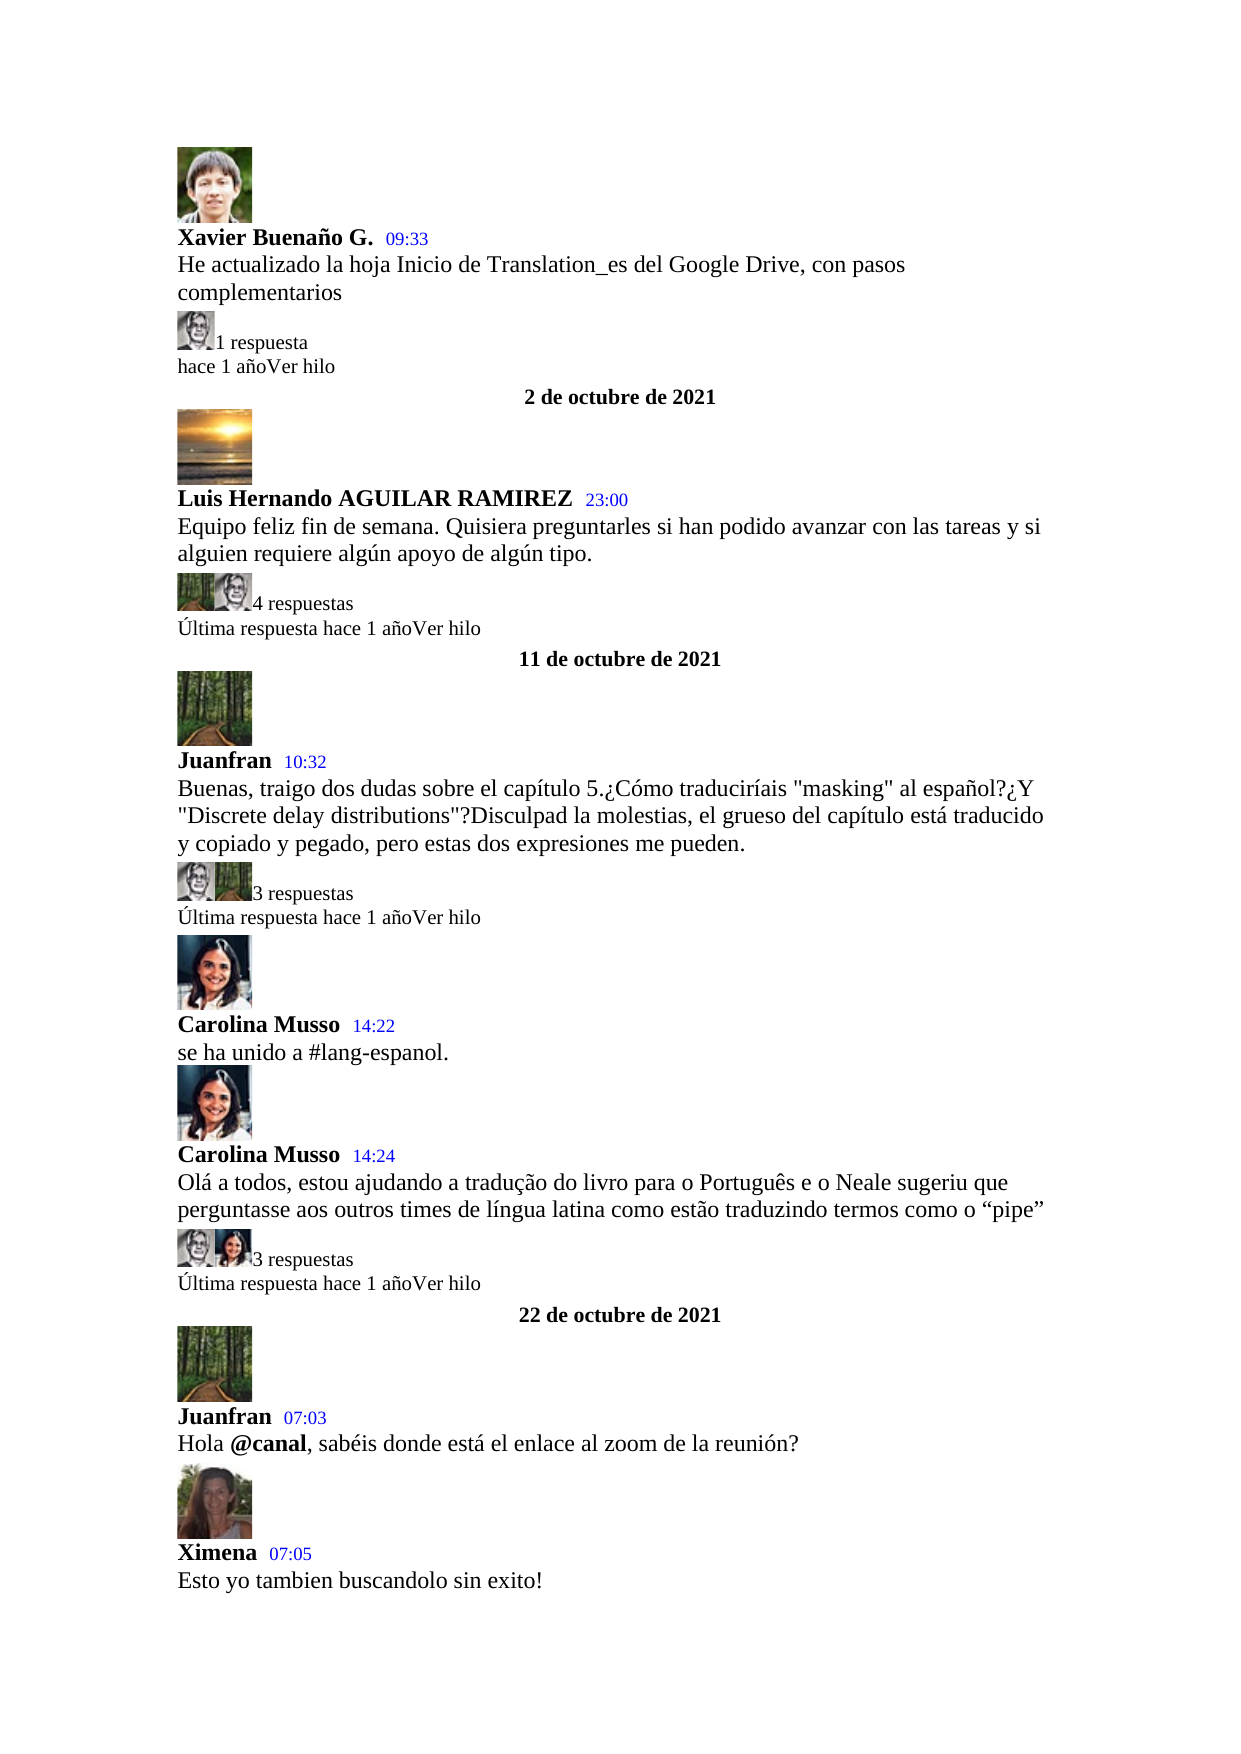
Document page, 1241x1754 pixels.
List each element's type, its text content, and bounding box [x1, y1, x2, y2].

picture [177, 1463, 253, 1539]
picture [177, 311, 215, 350]
text 1 respuesta [177, 312, 1063, 354]
picture [177, 671, 253, 746]
picture [177, 1229, 253, 1267]
text Carolina Musso 14:24 [177, 1140, 1063, 1168]
text 4 respuestas [177, 573, 1063, 615]
text Hola @canal, sabéis donde está el enlace al zoom de la reunión? [177, 1429, 1063, 1457]
text Ximena 07:05 [177, 1538, 1063, 1566]
text Última respuesta hace 1 añoVer hilo [177, 905, 1063, 929]
picture [177, 935, 253, 1010]
picture [177, 862, 253, 901]
text Equipo feliz fin de semana. Quisiera preguntarles si han podido avanzar con las tareas y si alguien requiere algún apoyo de algún tipo. [177, 512, 1063, 567]
text Buenas, traigo dos dudas sobre el capítulo 5.¿Cómo traduciríais "masking" al español?¿Y "Discrete delay distributions"?Disculpad la molestias, el grueso del capítulo está traducido y copiado y pegado, pero estas dos expresiones me pueden. [177, 773, 1063, 856]
text 11 de octubre de 2021 [177, 646, 1063, 671]
picture [177, 1326, 253, 1402]
text 22 de octubre de 2021 [177, 1302, 1063, 1327]
picture [177, 409, 253, 485]
text hace 1 añoVer hilo [177, 354, 1063, 378]
text 3 respuestas [177, 1229, 1063, 1271]
text 3 respuestas [177, 863, 1063, 905]
text Esto yo tambien buscandolo sin exito! [177, 1566, 1063, 1593]
text 2 de octubre de 2021 [177, 384, 1063, 409]
text Última respuesta hace 1 añoVer hilo [177, 615, 1063, 639]
picture [177, 147, 253, 223]
text Juanfran 07:03 [177, 1402, 1063, 1429]
picture [177, 1065, 253, 1141]
text Xavier Buenaño G. 09:33 [177, 223, 1063, 250]
text Juanfran 10:32 [177, 746, 1063, 773]
text Carolina Musso 14:22 se ha unido a #lang-espanol. [177, 1010, 1063, 1065]
text Luis Hernando AGUILAR RAMIREZ 23:00 [177, 484, 1063, 512]
picture [177, 573, 253, 611]
text Olá a todos, estou ajudando a tradução do livro para o Português e o Neale sugeriu que perguntasse aos outros times de língua latina como estão traduzindo termos como o “pipe” [177, 1168, 1063, 1223]
text Última respuesta hace 1 añoVer hilo [177, 1271, 1063, 1295]
text He actualizado la hoja Inicio de Translation_es del Google Drive, con pasos complementarios [177, 250, 1063, 305]
